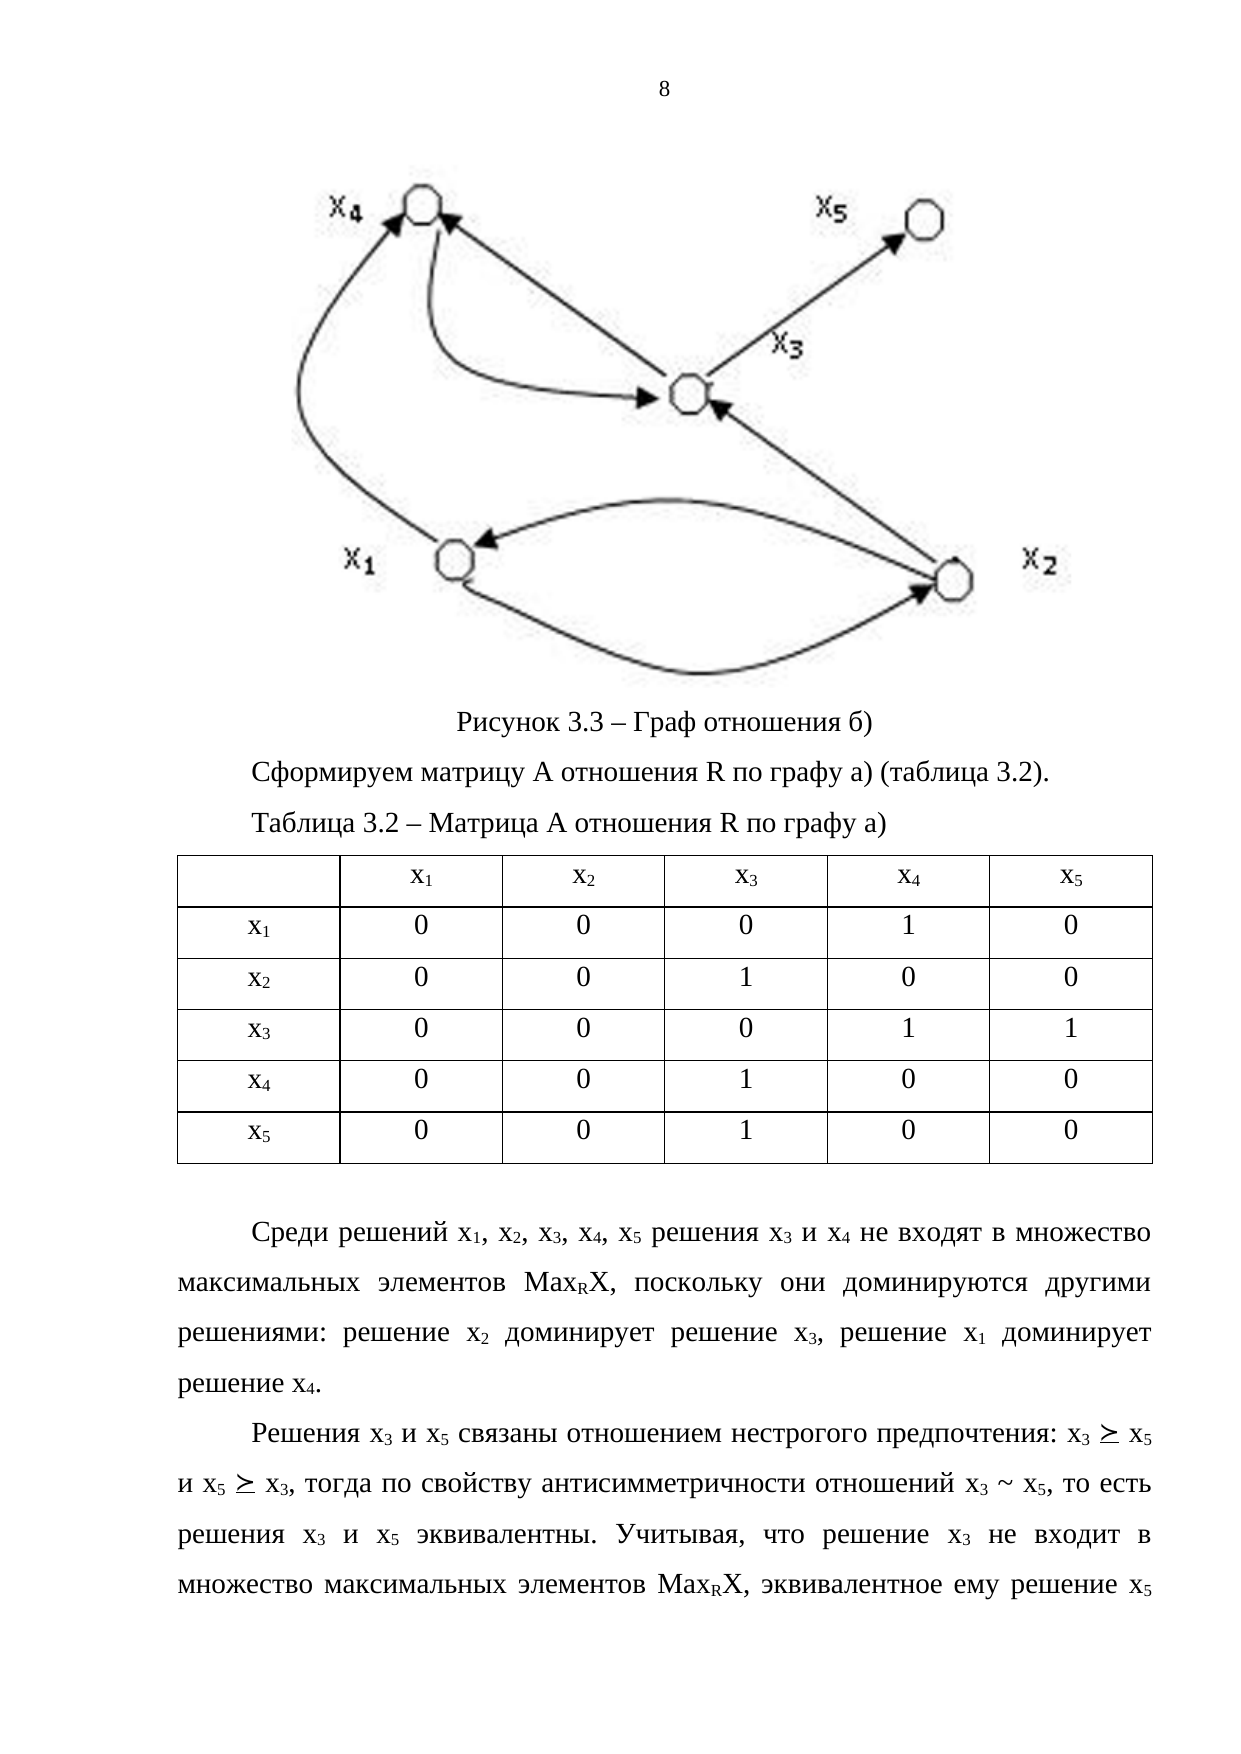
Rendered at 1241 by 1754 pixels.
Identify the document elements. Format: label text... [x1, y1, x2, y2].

table_cell x2 [178, 959, 339, 1009]
table_cell 0 [828, 1061, 989, 1111]
table_cell 0 [990, 908, 1152, 958]
table_cell 0 [341, 1061, 502, 1111]
table_cell 1 [990, 1010, 1152, 1060]
table_cell 0 [990, 959, 1152, 1009]
table_cell 0 [503, 959, 664, 1009]
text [177, 1415, 1152, 1600]
table_header [178, 856, 339, 906]
table_cell 0 [341, 908, 502, 958]
text Таблица ‎3.2 – Матрица A отношения R по графу a) [177, 805, 1152, 838]
table_cell x4 [178, 1061, 339, 1111]
table_cell 0 [503, 1113, 664, 1163]
table_header x1 [341, 856, 502, 906]
table_cell x5 [178, 1113, 339, 1163]
table_header x5 [990, 856, 1152, 906]
table_cell 0 [665, 1010, 827, 1060]
table_header x4 [828, 856, 989, 906]
table_cell 0 [828, 959, 989, 1009]
table_cell x1 [178, 908, 339, 958]
text Сформируем матрицу A отношения R по графу a) (таблица ‎3.2). [177, 754, 1152, 788]
picture [253, 154, 1076, 688]
table_header x2 [503, 856, 664, 906]
table_cell 0 [503, 908, 664, 958]
text Рисунок ‎3.3 – Граф отношения б) [177, 704, 1152, 738]
table_cell 1 [665, 959, 827, 1009]
table_cell 0 [828, 1113, 989, 1163]
table_cell 0 [503, 1061, 664, 1111]
table_cell 1 [828, 1010, 989, 1060]
table_header x3 [665, 856, 827, 906]
table_cell 0 [503, 1010, 664, 1060]
table_cell 1 [665, 1061, 827, 1111]
table_cell 0 [341, 1113, 502, 1163]
table_cell 0 [990, 1061, 1152, 1111]
table_cell 0 [990, 1113, 1152, 1163]
table_cell 0 [341, 959, 502, 1009]
table_cell 1 [665, 1113, 827, 1163]
table_cell 0 [665, 908, 827, 958]
text Среди решений x1, x2, x3, x4, x5 решения x3 и x4 не входят в множество максимальных элементов MaxRX, поскольку они доминируются другими решениями: решение x2 доминирует решение x3, решение x1 доминирует решение x4. [177, 1214, 1152, 1398]
table_cell 1 [828, 908, 989, 958]
table_cell 0 [341, 1010, 502, 1060]
table_cell x3 [178, 1010, 339, 1060]
